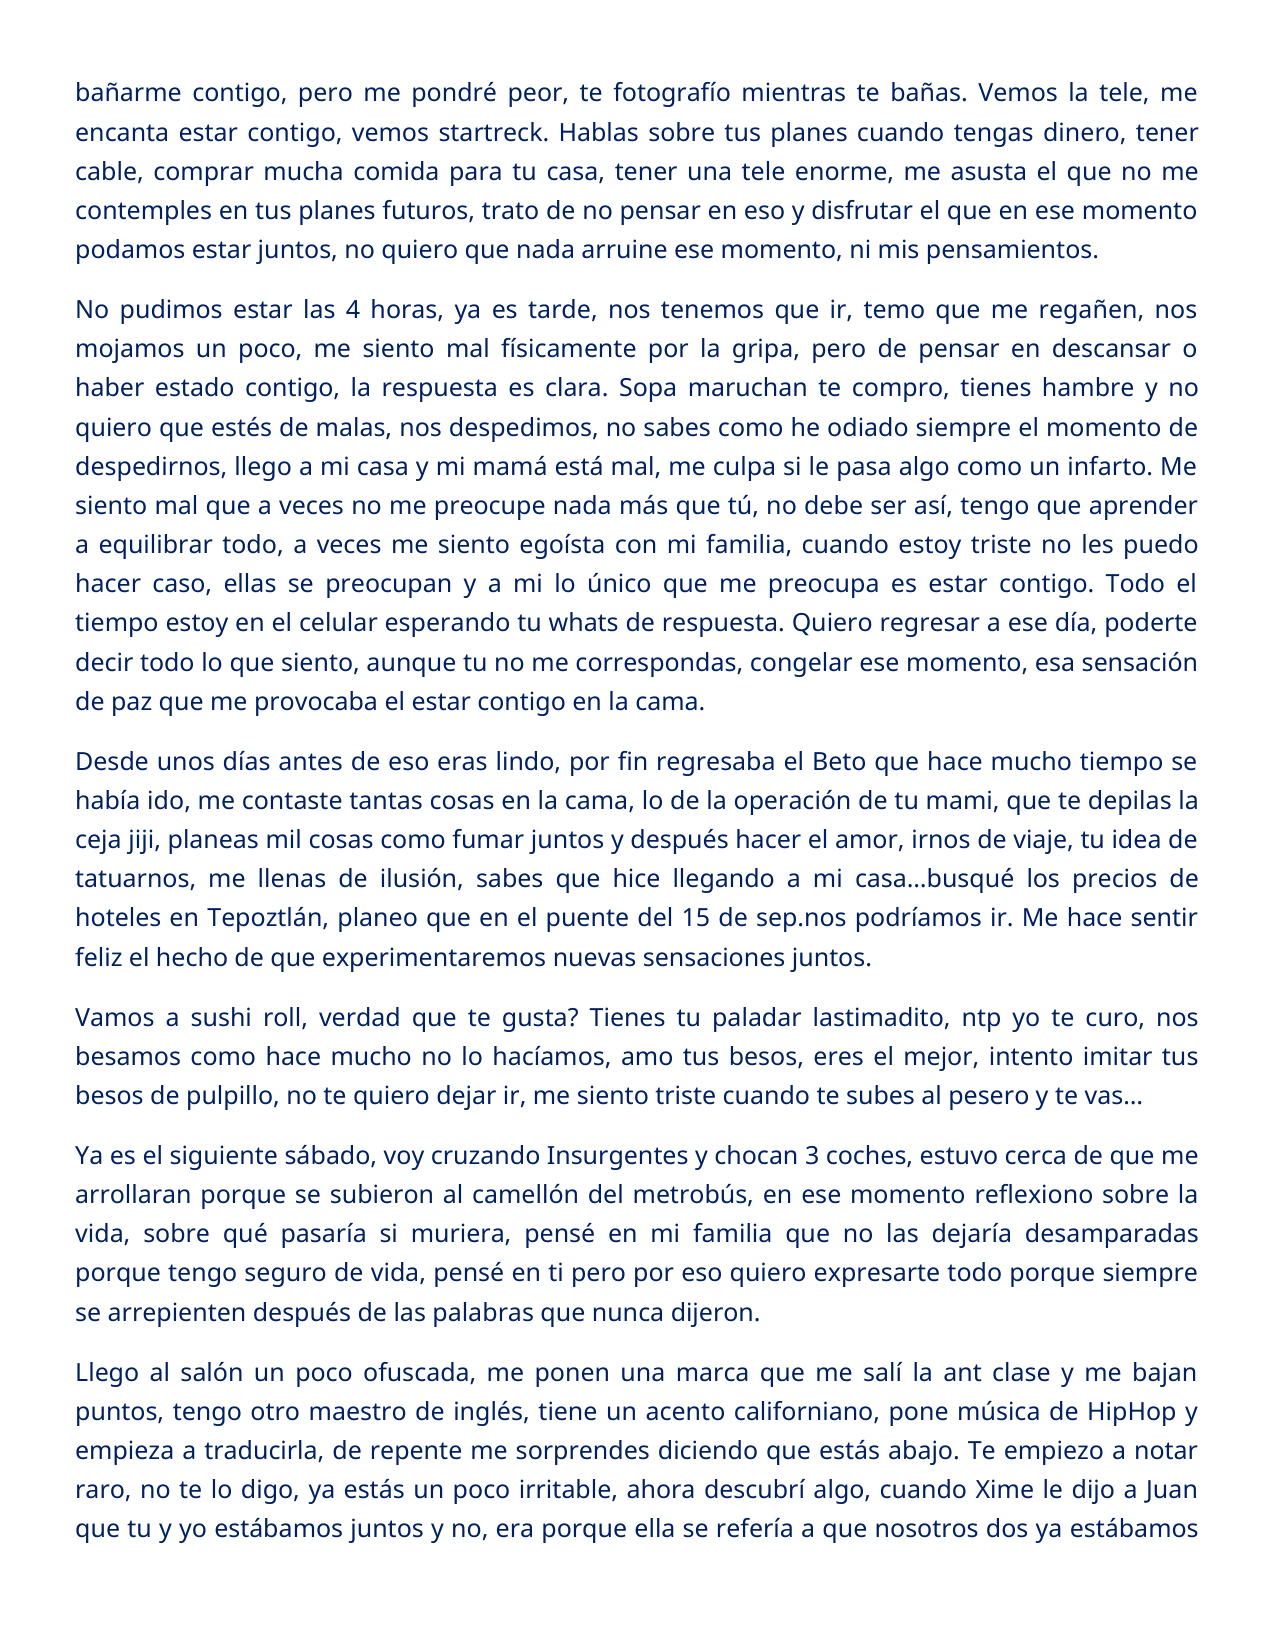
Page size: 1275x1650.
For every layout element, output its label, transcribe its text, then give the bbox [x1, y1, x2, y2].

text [75, 1354, 1200, 1545]
text Vamos a sushi roll, verdad que te gusta? Tienes tu paladar lastimadito, ntp yo te curo, nos besamos como hace mucho no lo hacíamos, amo tus besos, eres el mejor, intento imitar tus besos de pulpillo, no te quiero dejar ir, me siento triste cuando te subes al pesero y te vas… [75, 999, 1200, 1112]
text Ya es el siguiente sábado, voy cruzando Insurgentes y chocan 3 coches, estuvo cerca de que me arrollaran porque se subieron al camellón del metrobús, en ese momento reflexiono sobre la vida, sobre qué pasaría si muriera, pensé en mi familia que no las dejaría desamparadas porque tengo seguro de vida, pensé en ti pero por eso quiero expresarte todo porque siempre se arrepienten después de las palabras que nunca dijeron. [75, 1137, 1200, 1328]
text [75, 75, 1200, 266]
text No pudimos estar las 4 horas, ya es tarde, nos tenemos que ir, temo que me regañen, nos mojamos un poco, me siento mal físicamente por la gripa, pero de pensar en descansar o haber estado contigo, la respuesta es clara. Sopa maruchan te compro, tienes hambre y no quiero que estés de malas, nos despedimos, no sabes como he odiado siempre el momento de despedirnos, llego a mi casa y mi mamá está mal, me culpa si le pasa algo como un infarto. Me siento mal que a veces no me preocupe nada más que tú, no debe ser así, tengo que aprender a equilibrar todo, a veces me siento egoísta con mi familia, cuando estoy triste no les puedo hacer caso, ellas se preocupan y a mi lo único que me preocupa es estar contigo. Todo el tiempo estoy en el celular esperando tu whats de respuesta. Quiero regresar a ese día, poderte decir todo lo que siento, aunque tu no me correspondas, congelar ese momento, esa sensación de paz que me provocaba el estar contigo en la cama. [75, 292, 1200, 717]
text Desde unos días antes de eso eras lindo, por fin regresaba el Beto que hace mucho tiempo se había ido, me contaste tantas cosas en la cama, lo de la operación de tu mami, que te depilas la ceja jiji, planeas mil cosas como fumar juntos y después hacer el amor, irnos de viaje, tu idea de tatuarnos, me llenas de ilusión, sabes que hice llegando a mi casa…busqué los precios de hoteles en Tepoztlán, planeo que en el puente del 15 de sep.nos podríamos ir. Me hace sentir feliz el hecho de que experimentaremos nuevas sensaciones juntos. [75, 743, 1200, 973]
